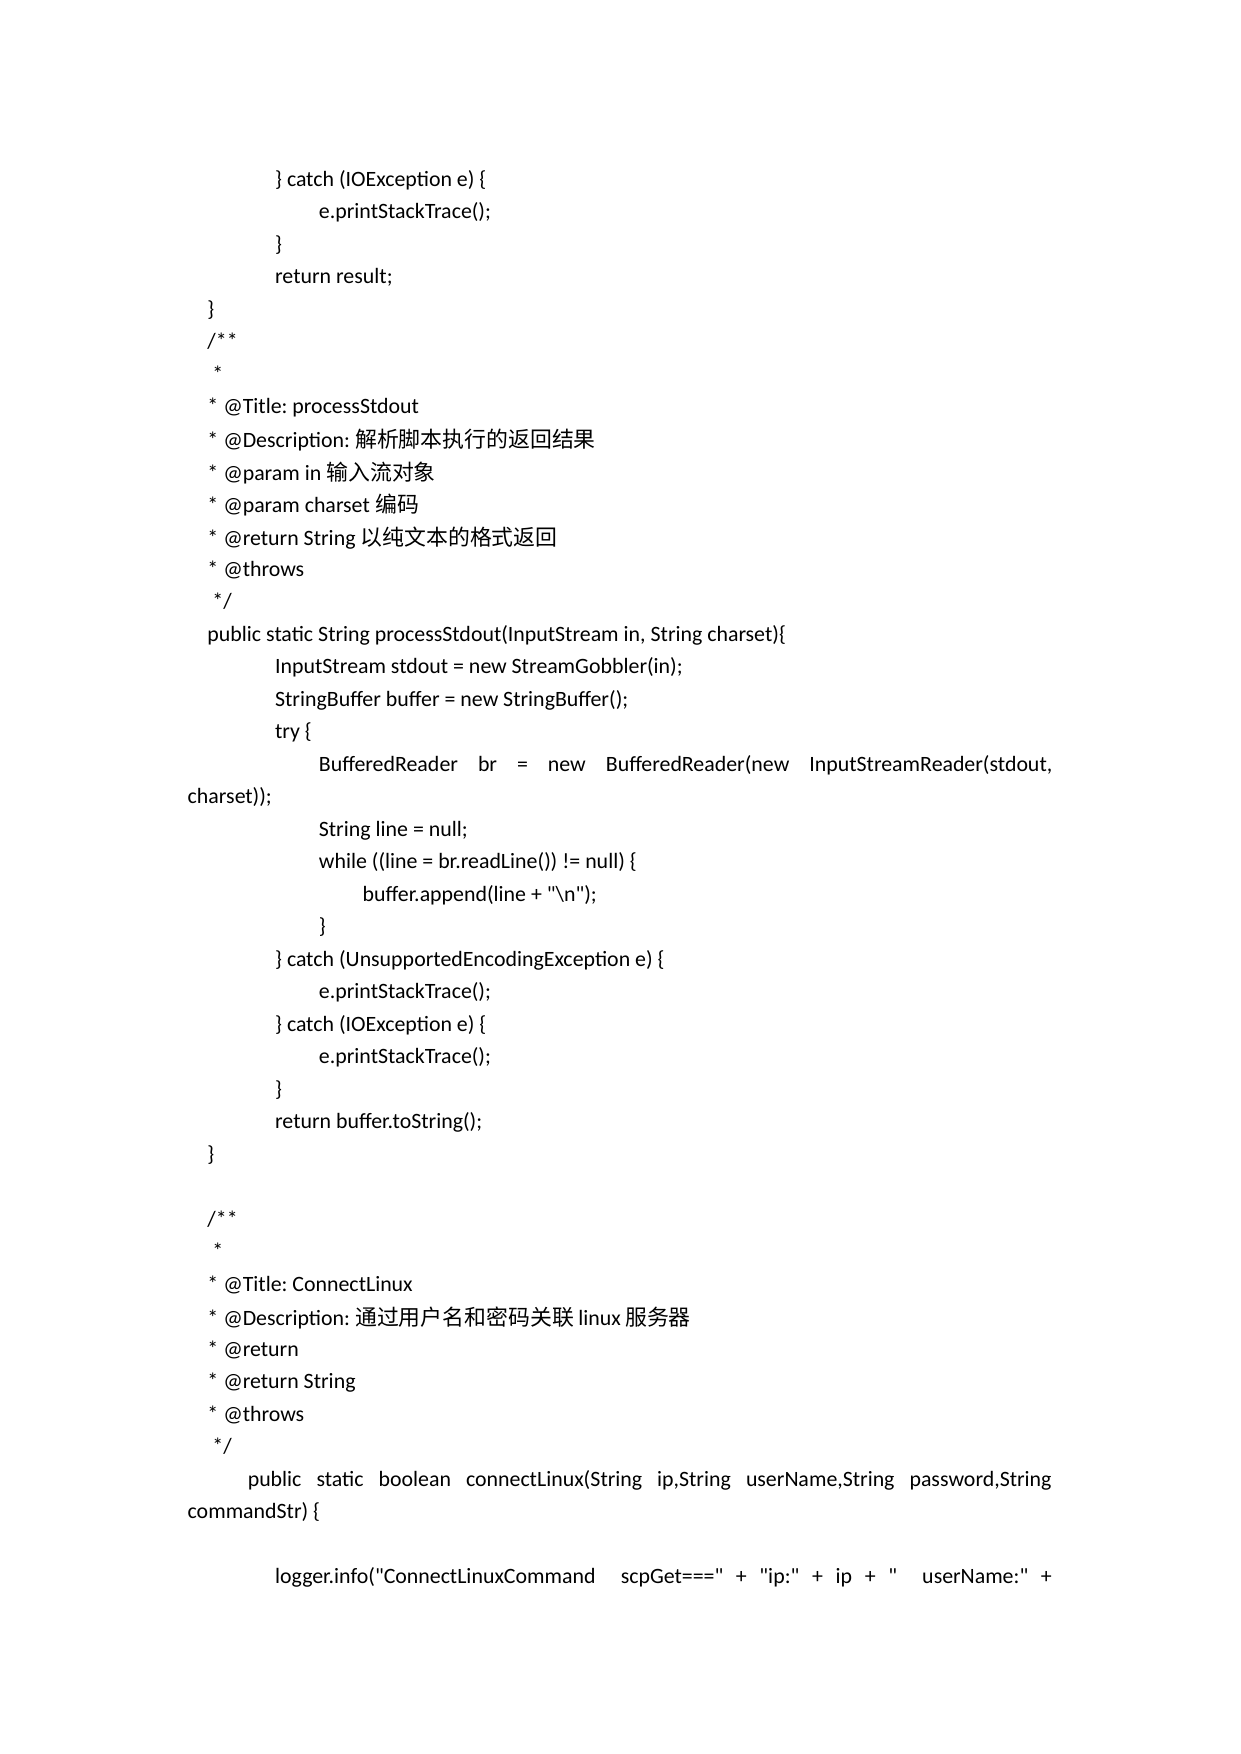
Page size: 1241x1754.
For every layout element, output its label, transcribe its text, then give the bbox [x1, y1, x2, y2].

text */ [187, 584, 1053, 617]
text e.printStackTrace(); [187, 974, 1053, 1007]
text } [187, 227, 1053, 259]
text /** [187, 1202, 1053, 1234]
text } catch (IOException e) { [187, 162, 1053, 194]
text buffer.append(line + "\n"); [187, 877, 1053, 909]
text * @param charset 编码 [187, 487, 1053, 519]
text * @return String 以纯文本的格式返回 [187, 519, 1053, 552]
text while ((line = br.readLine()) != null) { [187, 844, 1053, 877]
text * @return [187, 1332, 1053, 1364]
text /** [187, 324, 1053, 357]
text * [187, 1234, 1053, 1267]
text StringBuffer buffer = new StringBuffer(); [187, 682, 1053, 714]
text * @Description: 解析脚本执行的返回结果 [187, 422, 1053, 454]
text e.printStackTrace(); [187, 194, 1053, 227]
text */ [187, 1429, 1053, 1462]
text } catch (UnsupportedEncodingException e) { [187, 942, 1053, 974]
text e.printStackTrace(); [187, 1039, 1053, 1072]
text } catch (IOException e) { [187, 1007, 1053, 1039]
text public static String processStdout(InputStream in, String charset){ [187, 617, 1053, 649]
text return result; [187, 259, 1053, 292]
text } [187, 1072, 1053, 1104]
text * @throws [187, 552, 1053, 584]
text * @param in 输入流对象 [187, 454, 1053, 487]
text * @return String [187, 1364, 1053, 1397]
text try { [187, 714, 1053, 747]
text } [187, 292, 1053, 324]
text BufferedReader br = new BufferedReader(new InputStreamReader(stdout, charset)); [187, 747, 1053, 812]
text return buffer.toString(); [187, 1104, 1053, 1137]
text String line = null; [187, 812, 1053, 844]
text } [187, 909, 1053, 942]
text * @Description: 通过用户名和密码关联linux服务器 [187, 1299, 1053, 1332]
text public static boolean connectLinux(String ip,String userName,String password,String commandStr) { [187, 1462, 1053, 1527]
text * @Title: ConnectLinux [187, 1267, 1053, 1299]
text InputStream stdout = new StreamGobbler(in); [187, 649, 1053, 682]
text * @Title: processStdout [187, 389, 1053, 422]
text * @throws [187, 1397, 1053, 1429]
text } [187, 1137, 1053, 1169]
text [187, 1559, 1053, 1592]
text * [187, 357, 1053, 389]
